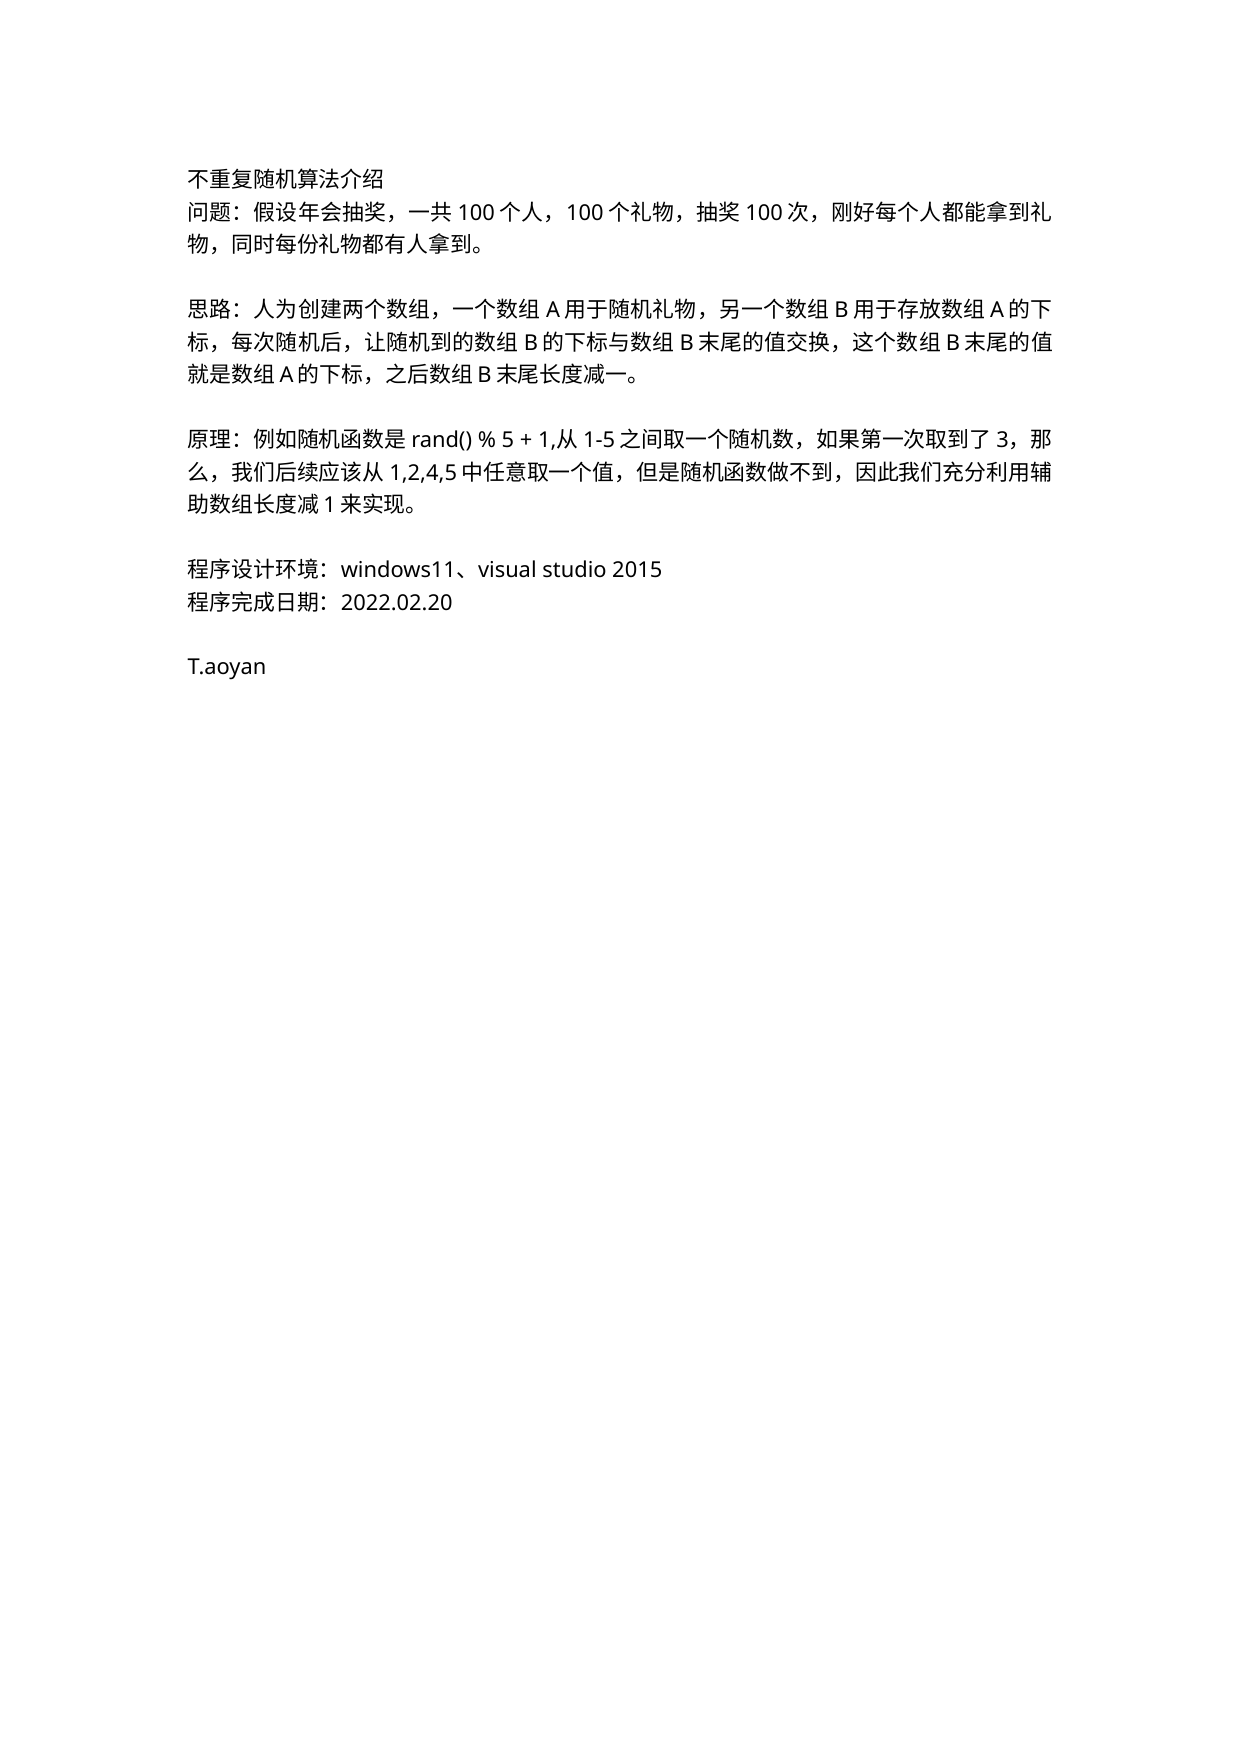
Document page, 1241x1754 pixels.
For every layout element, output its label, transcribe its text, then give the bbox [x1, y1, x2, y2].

text 程序完成日期：2022.02.20 [187, 584, 1053, 617]
text 原理：例如随机函数是rand() % 5 + 1,从1-5之间取一个随机数，如果第一次取到了3，那么，我们后续应该从1,2,4,5中任意取一个值，但是随机函数做不到，因此我们充分利用辅助数组长度减1来实现。 [187, 422, 1053, 519]
text 思路：人为创建两个数组，一个数组A用于随机礼物，另一个数组B用于存放数组A的下标，每次随机后，让随机到的数组B的下标与数组B末尾的值交换，这个数组B末尾的值就是数组A的下标，之后数组B末尾长度减一。 [187, 292, 1053, 389]
text 程序设计环境：windows11、visual studio 2015 [187, 552, 1053, 584]
text 不重复随机算法介绍 [187, 162, 1053, 194]
text 问题：假设年会抽奖，一共100个人，100个礼物，抽奖100次，刚好每个人都能拿到礼物，同时每份礼物都有人拿到。 [187, 194, 1053, 259]
text T.aoyan [187, 649, 1053, 682]
